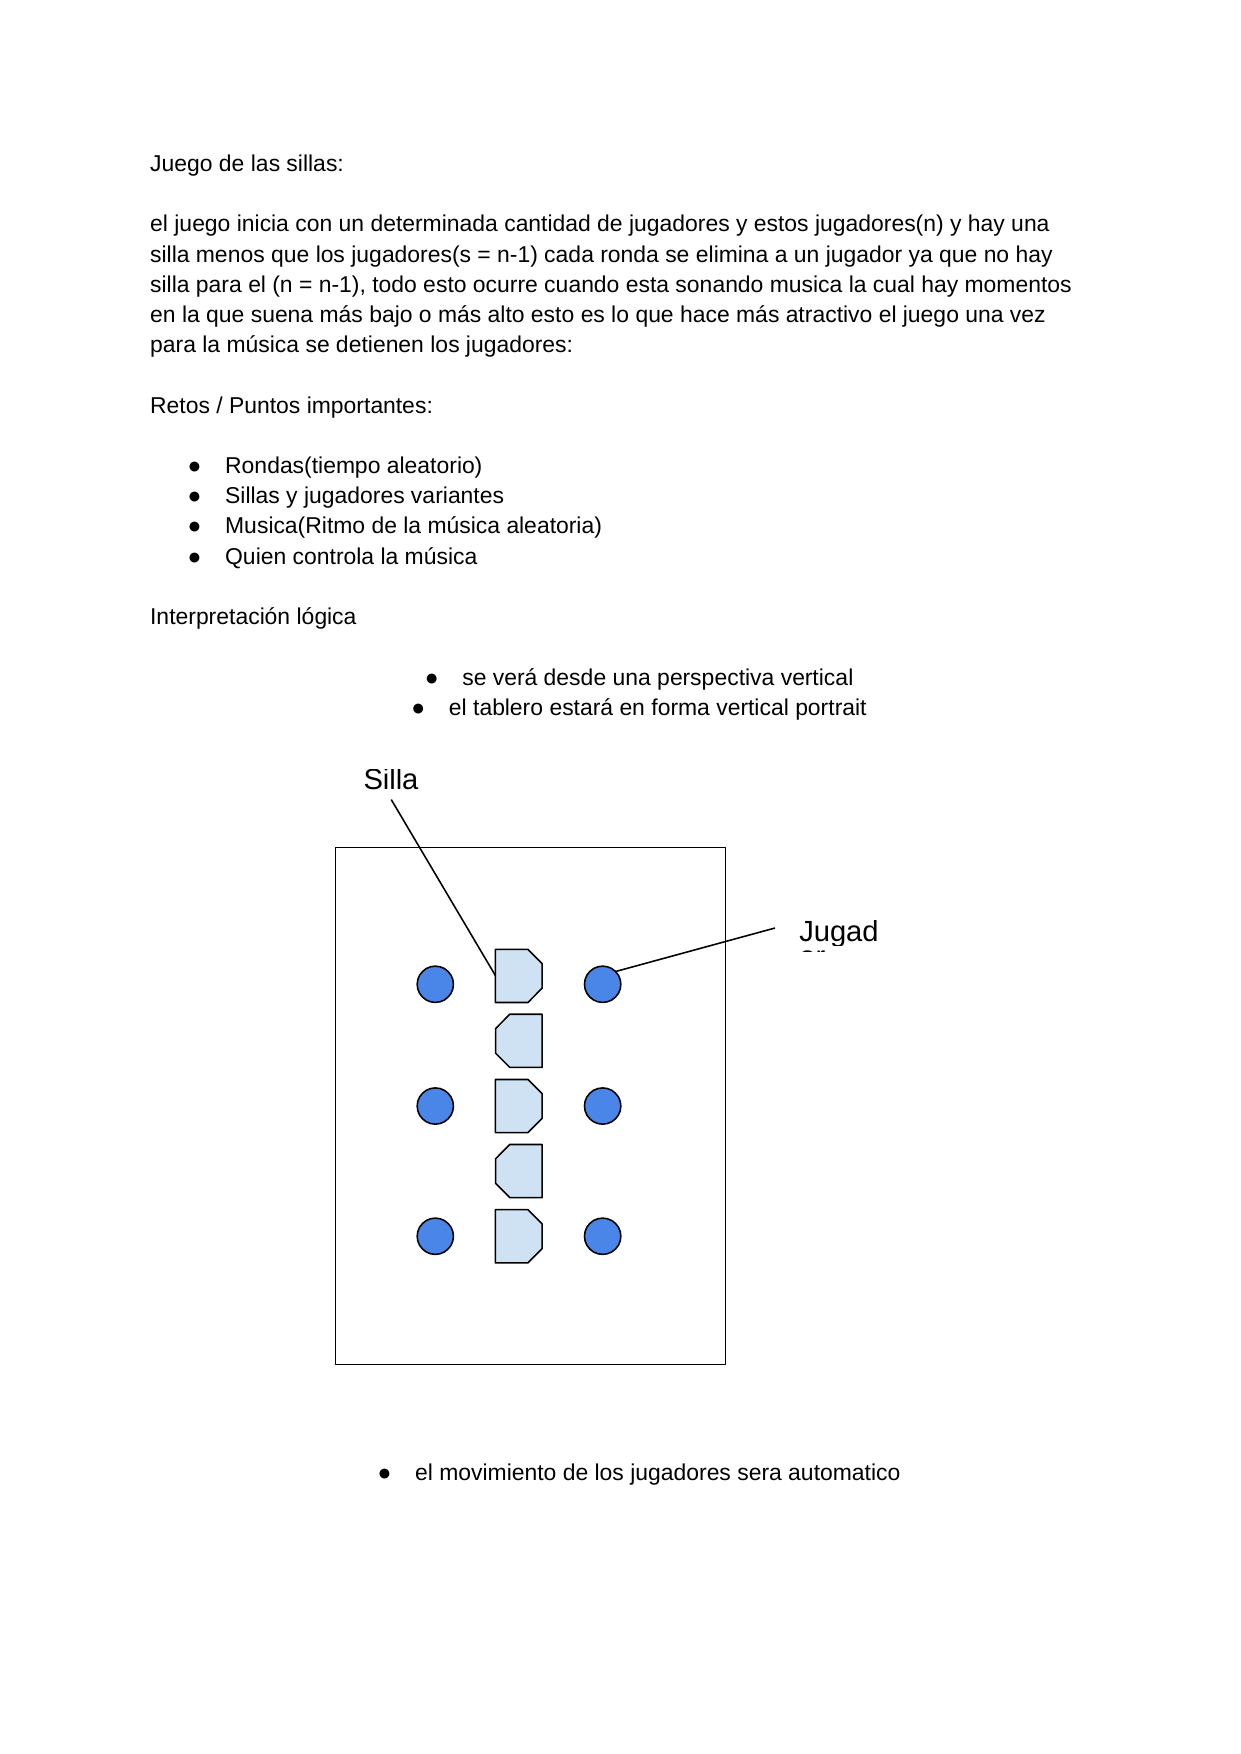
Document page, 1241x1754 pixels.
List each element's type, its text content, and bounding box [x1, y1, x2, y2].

text el juego inicia con un determinada cantidad de jugadores y estos jugadores(n) y hay una silla menos que los jugadores(s = n-1) cada ronda se elimina a un jugador ya que no hay silla para el (n = n-1), todo esto ocurre cuando esta sonando musica la cual hay momentos en la que suena más bajo o más alto esto es lo que hace más atractivo el juego una vez para la música se detienen los jugadores: [150, 210, 1090, 358]
list Musica(Ritmo de la música aleatoria) [187, 512, 1090, 539]
list el movimiento de los jugadores sera automatico [187, 1459, 1090, 1485]
text Retos / Puntos importantes: [150, 392, 1090, 418]
list el tablero estará en forma vertical portrait [187, 694, 1090, 720]
text Interpretación lógica [150, 603, 1090, 629]
list Rondas(tiempo aleatorio) [187, 452, 1090, 478]
text Juego de las sillas: [150, 150, 1090, 176]
list Quien controla la música [187, 543, 1090, 569]
list Sillas y jugadores variantes [187, 482, 1090, 509]
list se verá desde una perspectiva vertical [187, 663, 1090, 690]
